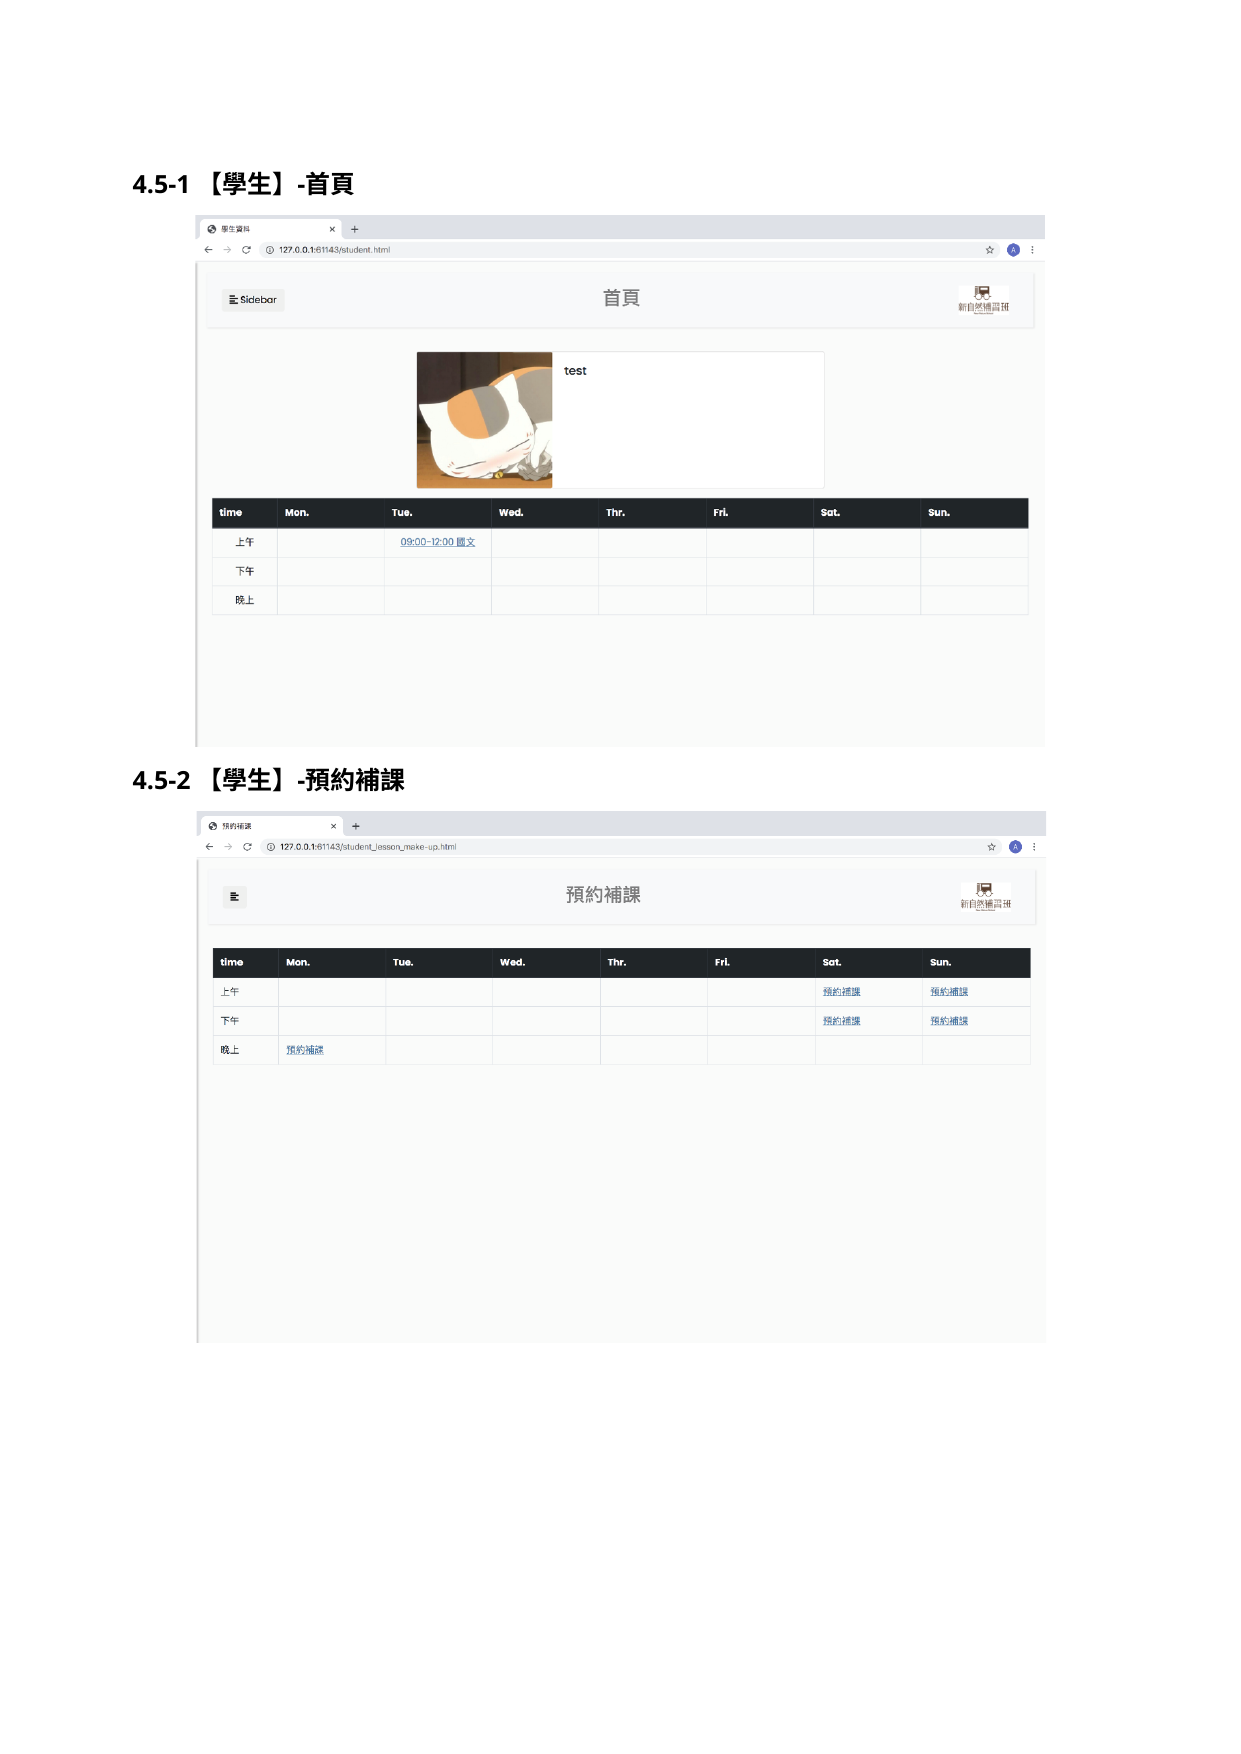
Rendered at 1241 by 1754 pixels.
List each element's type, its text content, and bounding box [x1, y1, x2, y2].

table_cell [121, 811, 1119, 1357]
table_header 4.5-1 【學生】-首頁 [121, 165, 1119, 215]
table_cell [121, 215, 1119, 761]
picture [195, 215, 1045, 747]
picture [196, 811, 1047, 1343]
table_cell 4.5-2 【學生】-預約補課 [121, 761, 1119, 811]
